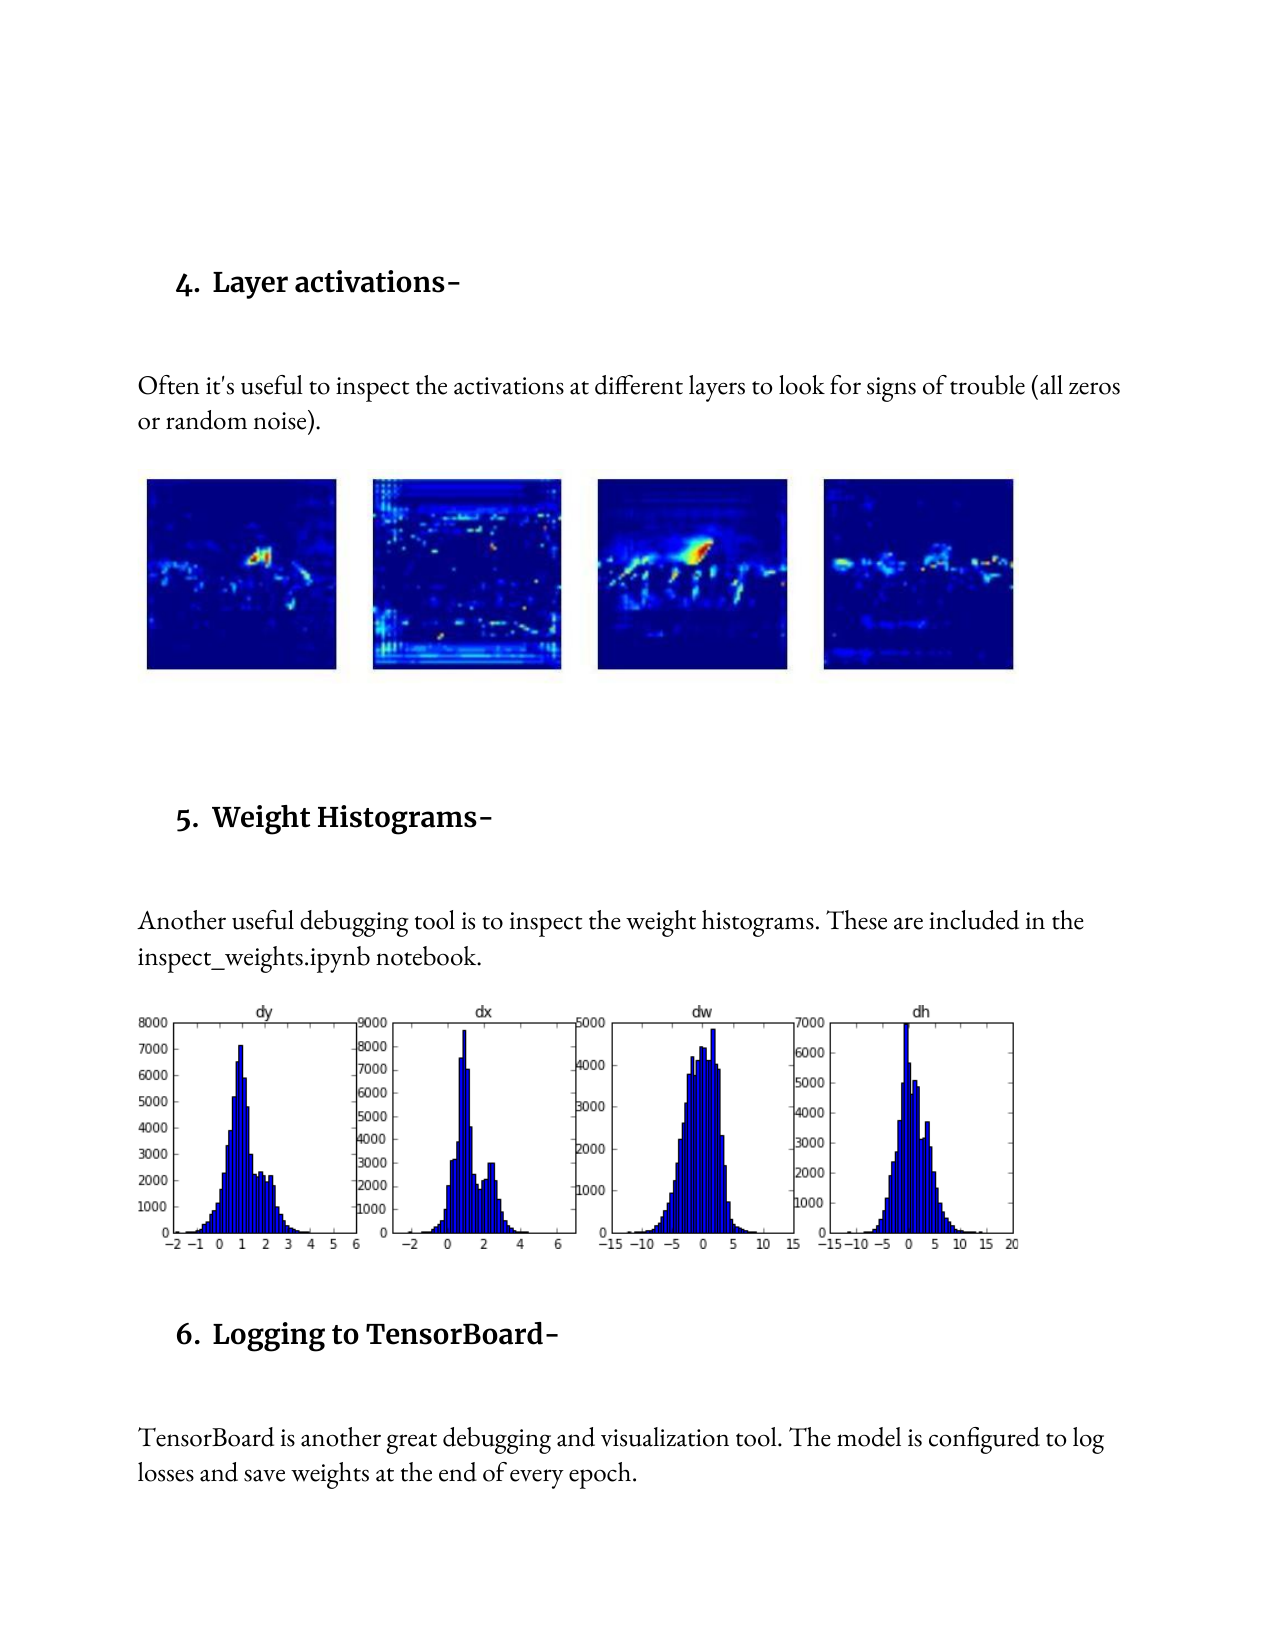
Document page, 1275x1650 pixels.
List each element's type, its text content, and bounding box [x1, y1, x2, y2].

text Another useful debugging tool is to inspect the weight histograms. These are included in the inspect_weights.ipynb notebook. [137, 902, 1135, 973]
list Weight Histograms- [175, 801, 1135, 835]
picture [137, 469, 1019, 684]
list Layer activations- [175, 266, 1135, 300]
picture [138, 1005, 1019, 1249]
text Often it's useful to inspect the activations at different layers to look for signs of trouble (all zeros or random noise). [137, 367, 1135, 437]
text TensorBoard is another great debugging and visualization tool. The model is configured to log losses and save weights at the end of every epoch. [137, 1419, 1135, 1489]
list Logging to TensorBoard- [175, 1317, 1135, 1351]
